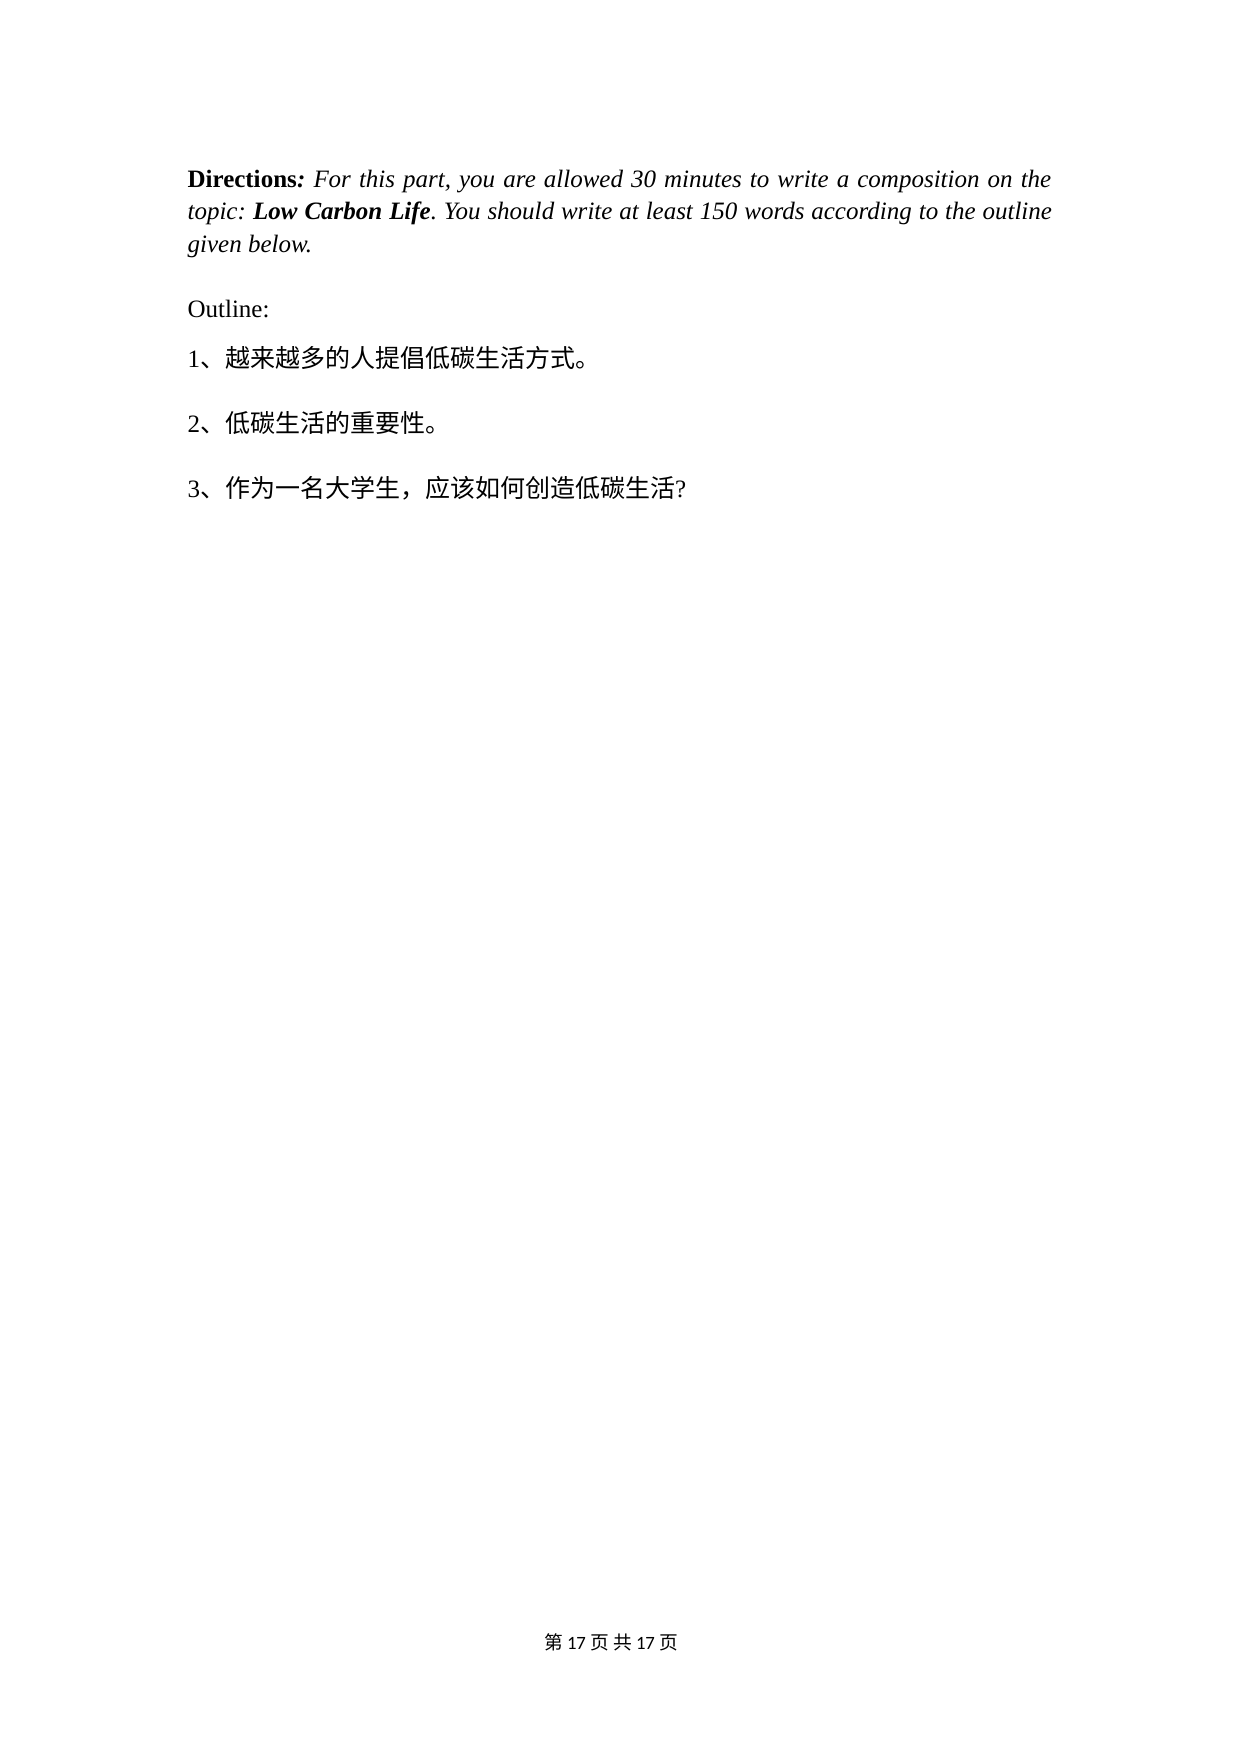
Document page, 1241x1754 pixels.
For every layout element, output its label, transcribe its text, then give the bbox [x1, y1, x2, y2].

text Outline: [187, 292, 1053, 324]
text Directions: For this part, you are allowed 30 minutes to write a composition on the topic: Low Carbon Life. You should write at least 150 words according to the outline given below. [187, 162, 1053, 259]
text 1、越来越多的人提倡低碳生活方式。 [187, 324, 1053, 389]
text 2、低碳生活的重要性。 [187, 389, 1053, 454]
text 3、作为一名大学生，应该如何创造低碳生活? [187, 454, 1053, 519]
